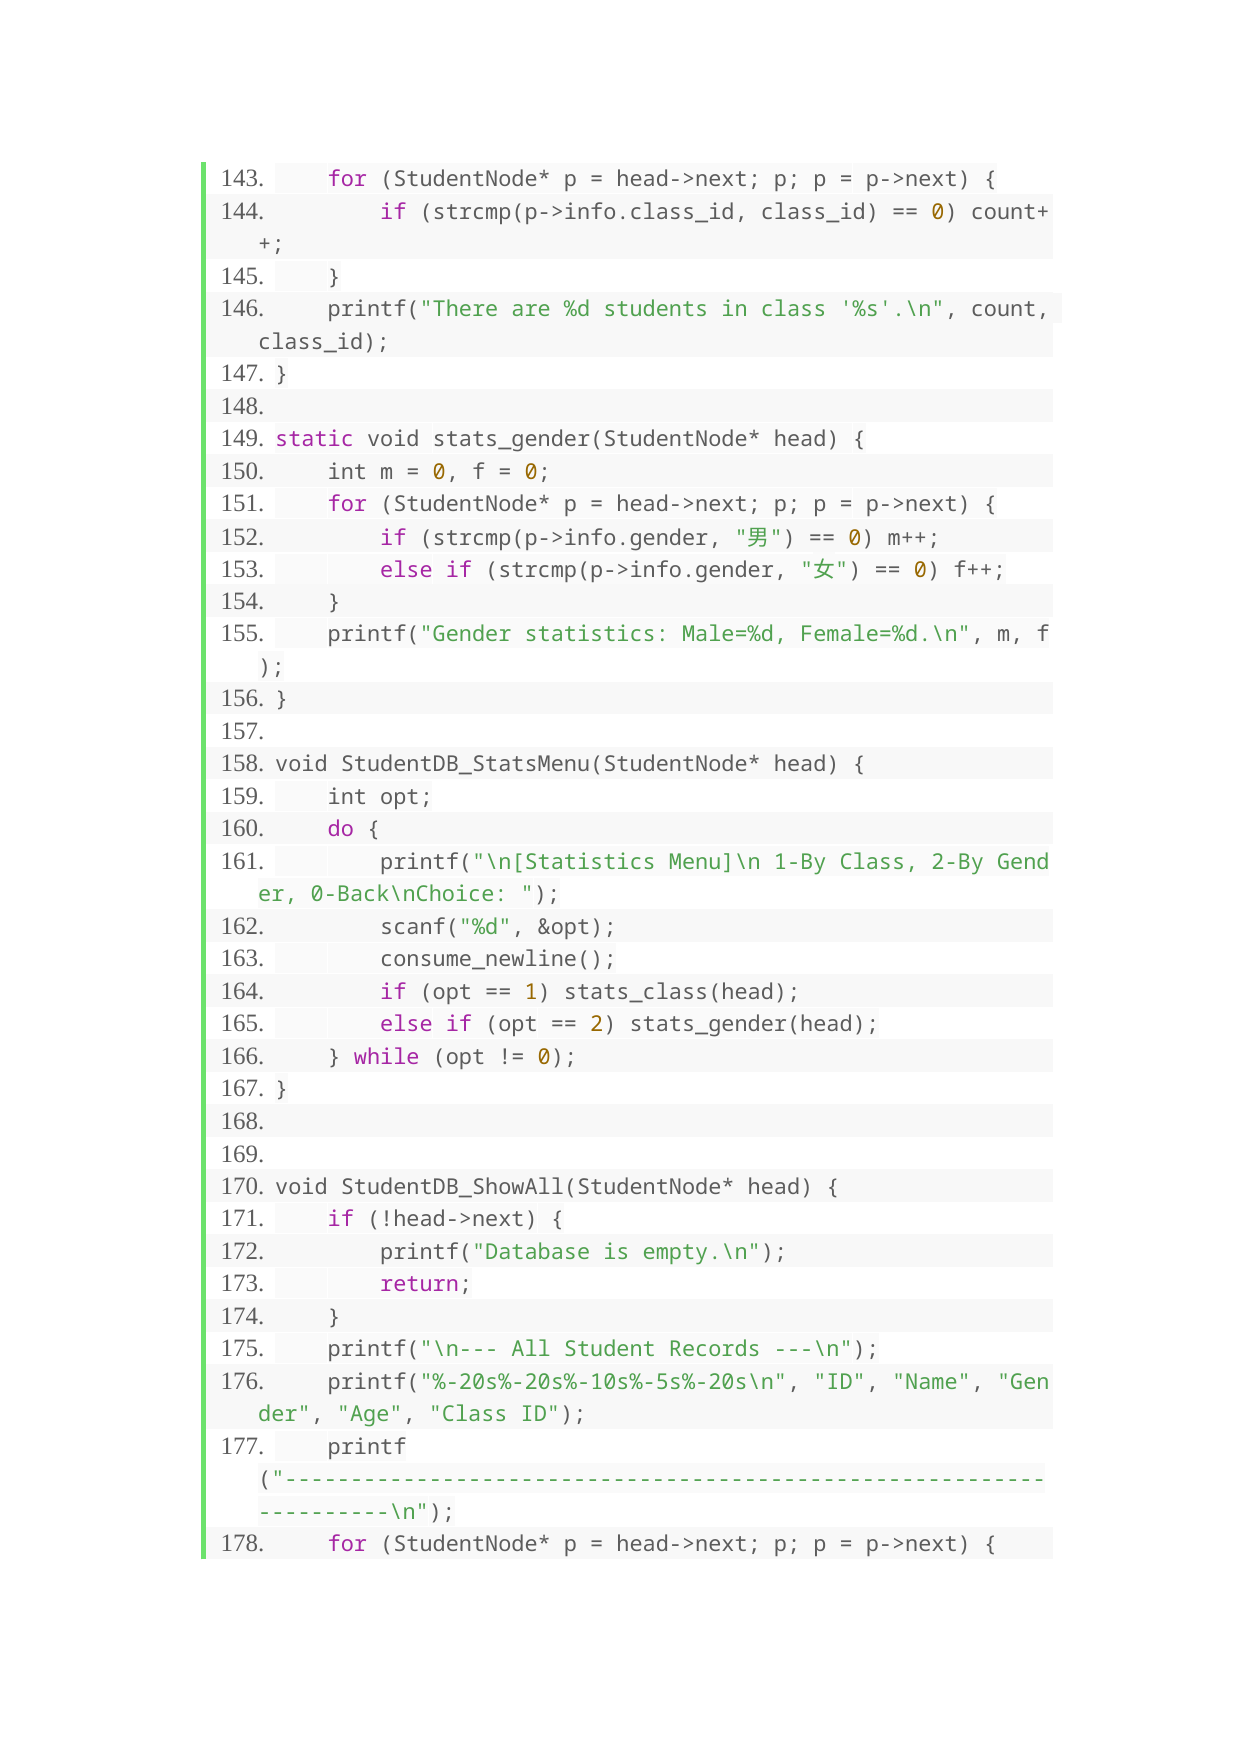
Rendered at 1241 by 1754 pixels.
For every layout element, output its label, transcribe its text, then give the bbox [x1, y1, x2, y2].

list printf("Database is empty.\n"); [206, 1234, 1053, 1267]
list } [206, 584, 1053, 617]
list } [206, 682, 1053, 714]
list if (!head->next) { [206, 1202, 1053, 1234]
list } while (opt != 0); [206, 1039, 1053, 1072]
list } [206, 1299, 1053, 1332]
list int m = 0, f = 0; [206, 454, 1053, 487]
list scanf("%d", &opt); [206, 909, 1053, 942]
list if (strcmp(p->info.gender, "男") == 0) m++; [206, 519, 1053, 552]
list void StudentDB_ShowAll(StudentNode* head) { [206, 1169, 1053, 1202]
list static void stats_gender(StudentNode* head) { [206, 422, 1053, 454]
list else if (strcmp(p->info.gender, "女") == 0) f++; [206, 552, 813, 584]
list else if (strcmp(p->info.gender, "女") == 0) f++; [835, 552, 1053, 584]
list printf("Gender statistics: Male=%d, Female=%d.\n", m, f); [206, 617, 1053, 682]
list consume_newline(); [206, 942, 1053, 974]
list return; [206, 1267, 1053, 1299]
list for (StudentNode* p = head->next; p; p = p->next) { [206, 487, 1053, 519]
list for (StudentNode* p = head->next; p; p = p->next) { [206, 1527, 1053, 1559]
list for (StudentNode* p = head->next; p; p = p->next) { [206, 162, 1053, 194]
list do { [206, 812, 1053, 844]
list else if (opt == 2) stats_gender(head); [206, 1007, 1053, 1039]
list } [206, 1072, 1053, 1104]
list printf("%-20s%-20s%-10s%-5s%-20s\n", "ID", "Name", "Gender", "Age", "Class ID"); [206, 1364, 1053, 1429]
list if (opt == 1) stats_class(head); [206, 974, 1053, 1007]
list printf("\n--- All Student Records ---\n"); [206, 1332, 1053, 1364]
list } [206, 259, 1053, 292]
list void StudentDB_StatsMenu(StudentNode* head) { [206, 747, 1053, 779]
list int opt; [206, 779, 1053, 812]
list printf("\n[Statistics Menu]\n 1-By Class, 2-By Gender, 0-Back\nChoice: "); [206, 844, 1053, 909]
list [206, 1429, 1053, 1527]
list if (strcmp(p->info.class_id, class_id) == 0) count++; [206, 194, 1053, 259]
list } [206, 357, 1053, 389]
list printf("There are %d students in class '%s'.\n", count, class_id); [206, 292, 1053, 357]
